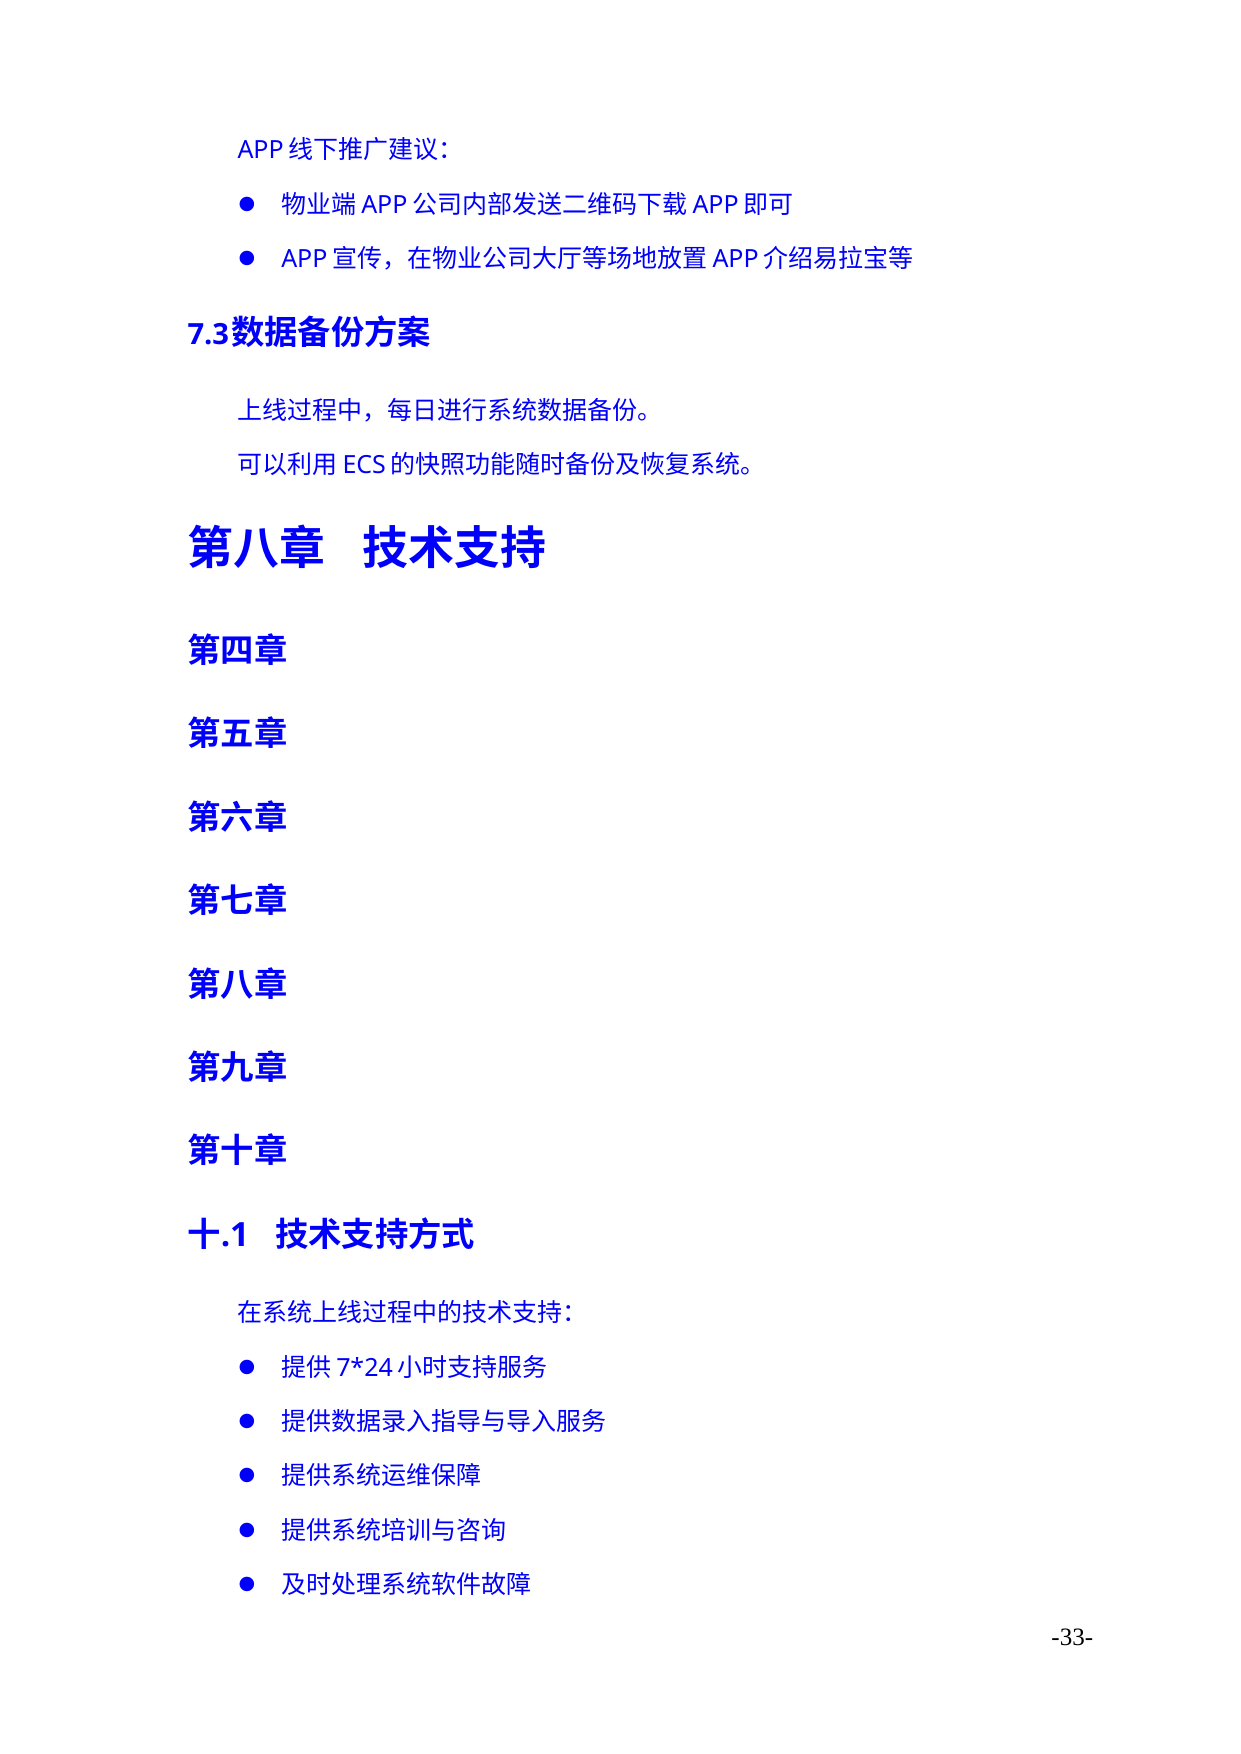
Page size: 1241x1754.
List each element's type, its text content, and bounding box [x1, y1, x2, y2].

list 提供系统培训与咨询 [237, 1510, 1093, 1546]
subtitle 技术支持 [187, 512, 1093, 578]
subtitle 技术支持方式 [187, 1208, 1093, 1256]
text 在系统上线过程中的技术支持： [187, 1293, 1093, 1329]
list 提供数据录入指导与导入服务 [237, 1401, 1093, 1438]
list 及时处理系统软件故障 [237, 1564, 1093, 1601]
list APP宣传，在物业公司大厅等场地放置APP介绍易拉宝等 [237, 239, 1093, 275]
subtitle 数据备份方案 [187, 306, 1093, 354]
text 上线过程中，每日进行系统数据备份。 [187, 390, 1093, 427]
list 物业端APP公司内部发送二维码下载APP即可 [237, 184, 1093, 221]
text APP线下推广建议： [187, 130, 1093, 166]
list 提供7*24小时支持服务 [237, 1347, 1093, 1383]
list 提供系统运维保障 [237, 1456, 1093, 1492]
text 可以利用ECS的快照功能随时备份及恢复系统。 [187, 445, 1093, 481]
